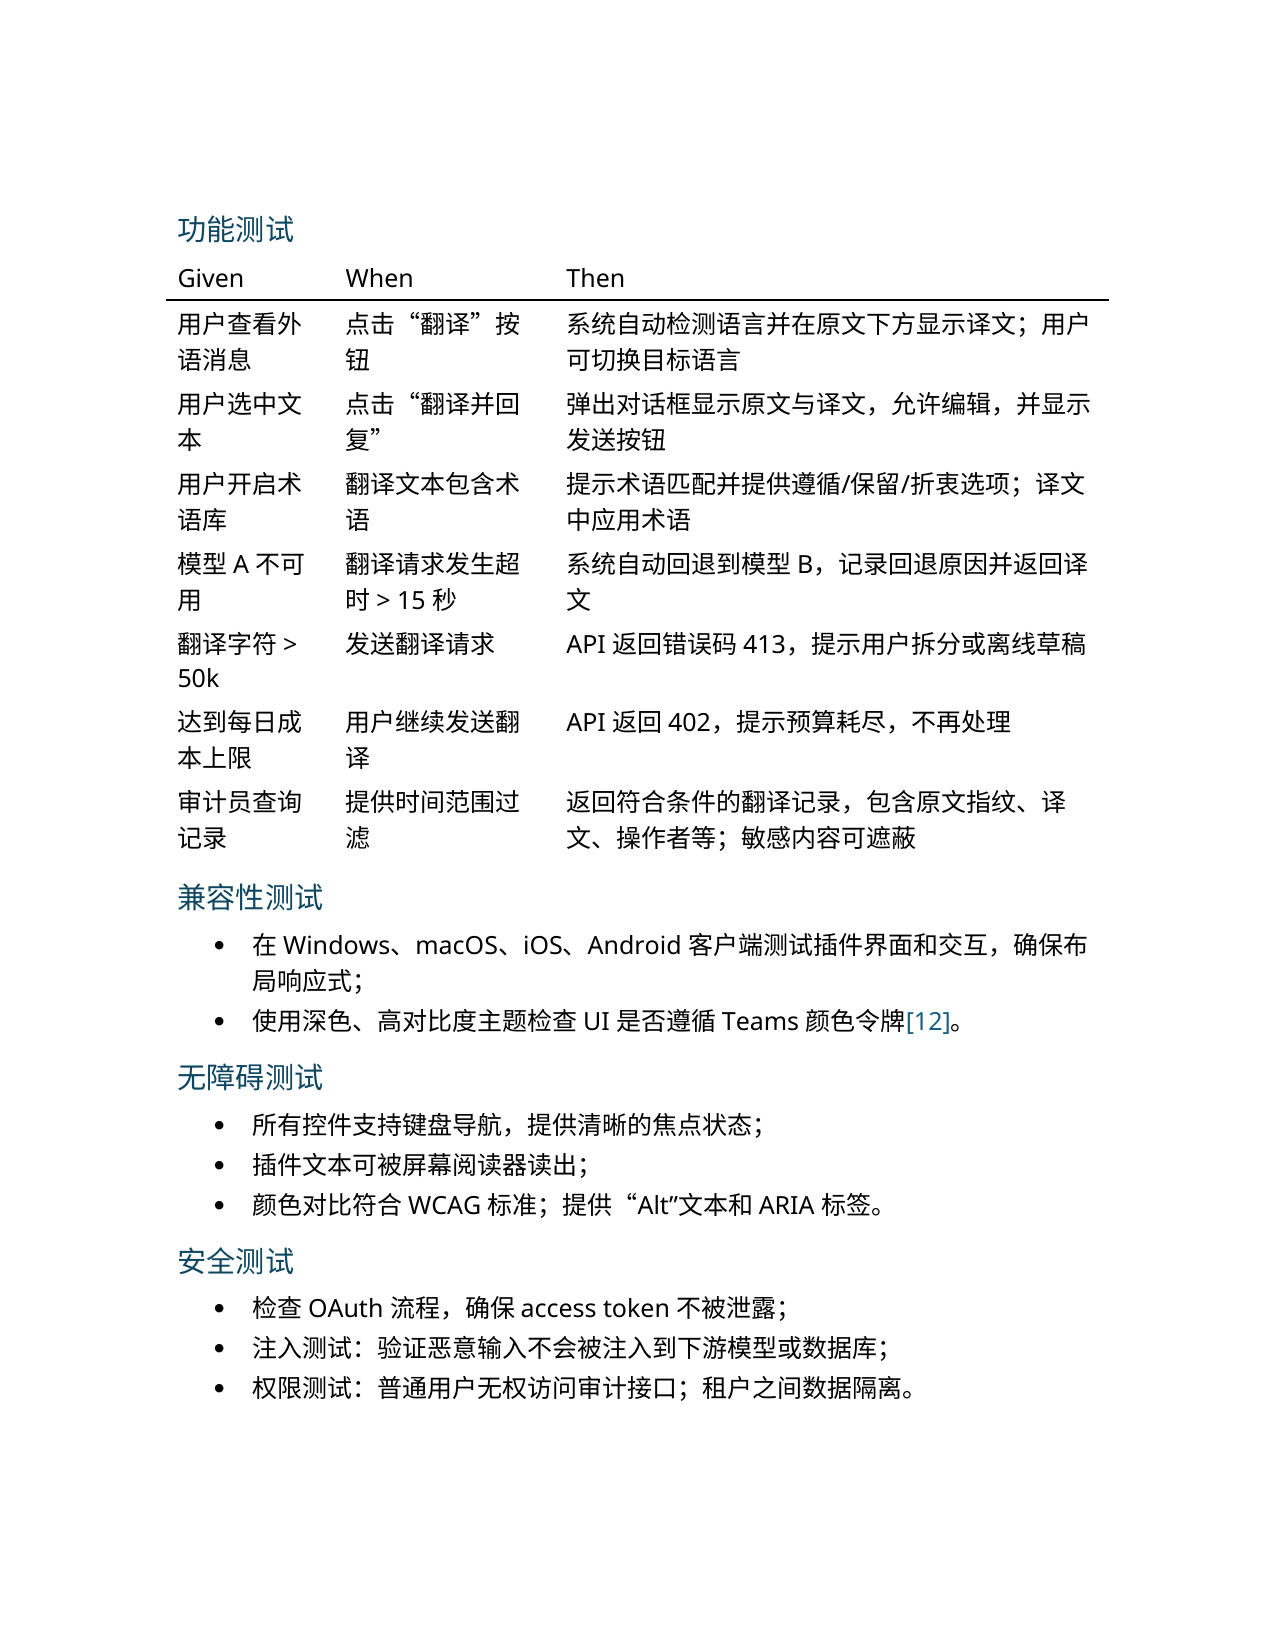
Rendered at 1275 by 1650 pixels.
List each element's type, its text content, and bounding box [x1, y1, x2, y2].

table_cell 提供时间范围过滤 [334, 778, 555, 858]
list 颜色对比符合 WCAG 标准；提供“Alt”文本和 ARIA 标签。 [215, 1185, 1098, 1222]
table_cell 翻译请求发生超时 > 15 秒 [334, 541, 555, 621]
list 在 Windows、macOS、iOS、Android 客户端测试插件界面和交互，确保布局响应式； [215, 926, 1098, 998]
table_cell 点击“翻译并回复” [334, 381, 555, 461]
table_cell API 返回 402，提示预算耗尽，不再处理 [555, 698, 1109, 778]
list 所有控件支持键盘导航，提供清晰的焦点状态； [215, 1105, 1098, 1142]
table_cell 用户继续发送翻译 [334, 698, 555, 778]
table_header When [334, 258, 555, 299]
table_cell 系统自动回退到模型 B，记录回退原因并返回译文 [555, 541, 1109, 621]
table_cell 审计员查询记录 [166, 778, 334, 858]
table_cell 点击“翻译”按钮 [334, 301, 555, 381]
subtitle 兼容性测试 [177, 875, 1098, 917]
table_cell 用户开启术语库 [166, 461, 334, 541]
subtitle 安全测试 [177, 1238, 1098, 1281]
table_cell 用户查看外语消息 [166, 301, 334, 381]
table_cell 发送翻译请求 [334, 621, 555, 698]
subtitle 功能测试 [177, 207, 1098, 249]
table_cell 达到每日成本上限 [166, 698, 334, 778]
subtitle 无障碍测试 [177, 1055, 1098, 1097]
list 注入测试：验证恶意输入不会被注入到下游模型或数据库； [215, 1329, 1098, 1365]
table_cell 返回符合条件的翻译记录，包含原文指纹、译文、操作者等；敏感内容可遮蔽 [555, 778, 1109, 858]
list 插件文本可被屏幕阅读器读出； [215, 1145, 1098, 1182]
table_cell 弹出对话框显示原文与译文，允许编辑，并显示发送按钮 [555, 381, 1109, 461]
list 使用深色、高对比度主题检查 UI 是否遵循 Teams 颜色令牌[12]。 [215, 1002, 1098, 1038]
table_cell API 返回错误码 413，提示用户拆分或离线草稿 [555, 621, 1109, 698]
table_cell 用户选中文本 [166, 381, 334, 461]
table_header Then [555, 258, 1109, 299]
table_cell 系统自动检测语言并在原文下方显示译文；用户可切换目标语言 [555, 301, 1109, 381]
list 权限测试：普通用户无权访问审计接口；租户之间数据隔离。 [215, 1369, 1098, 1405]
table_cell 翻译字符 > 50k [166, 621, 334, 698]
table_cell 模型 A 不可用 [166, 541, 334, 621]
table_cell 提示术语匹配并提供遵循/保留/折衷选项；译文中应用术语 [555, 461, 1109, 541]
list 检查 OAuth 流程，确保 access token 不被泄露； [215, 1289, 1098, 1325]
table_header Given [166, 258, 334, 299]
table_cell 翻译文本包含术语 [334, 461, 555, 541]
